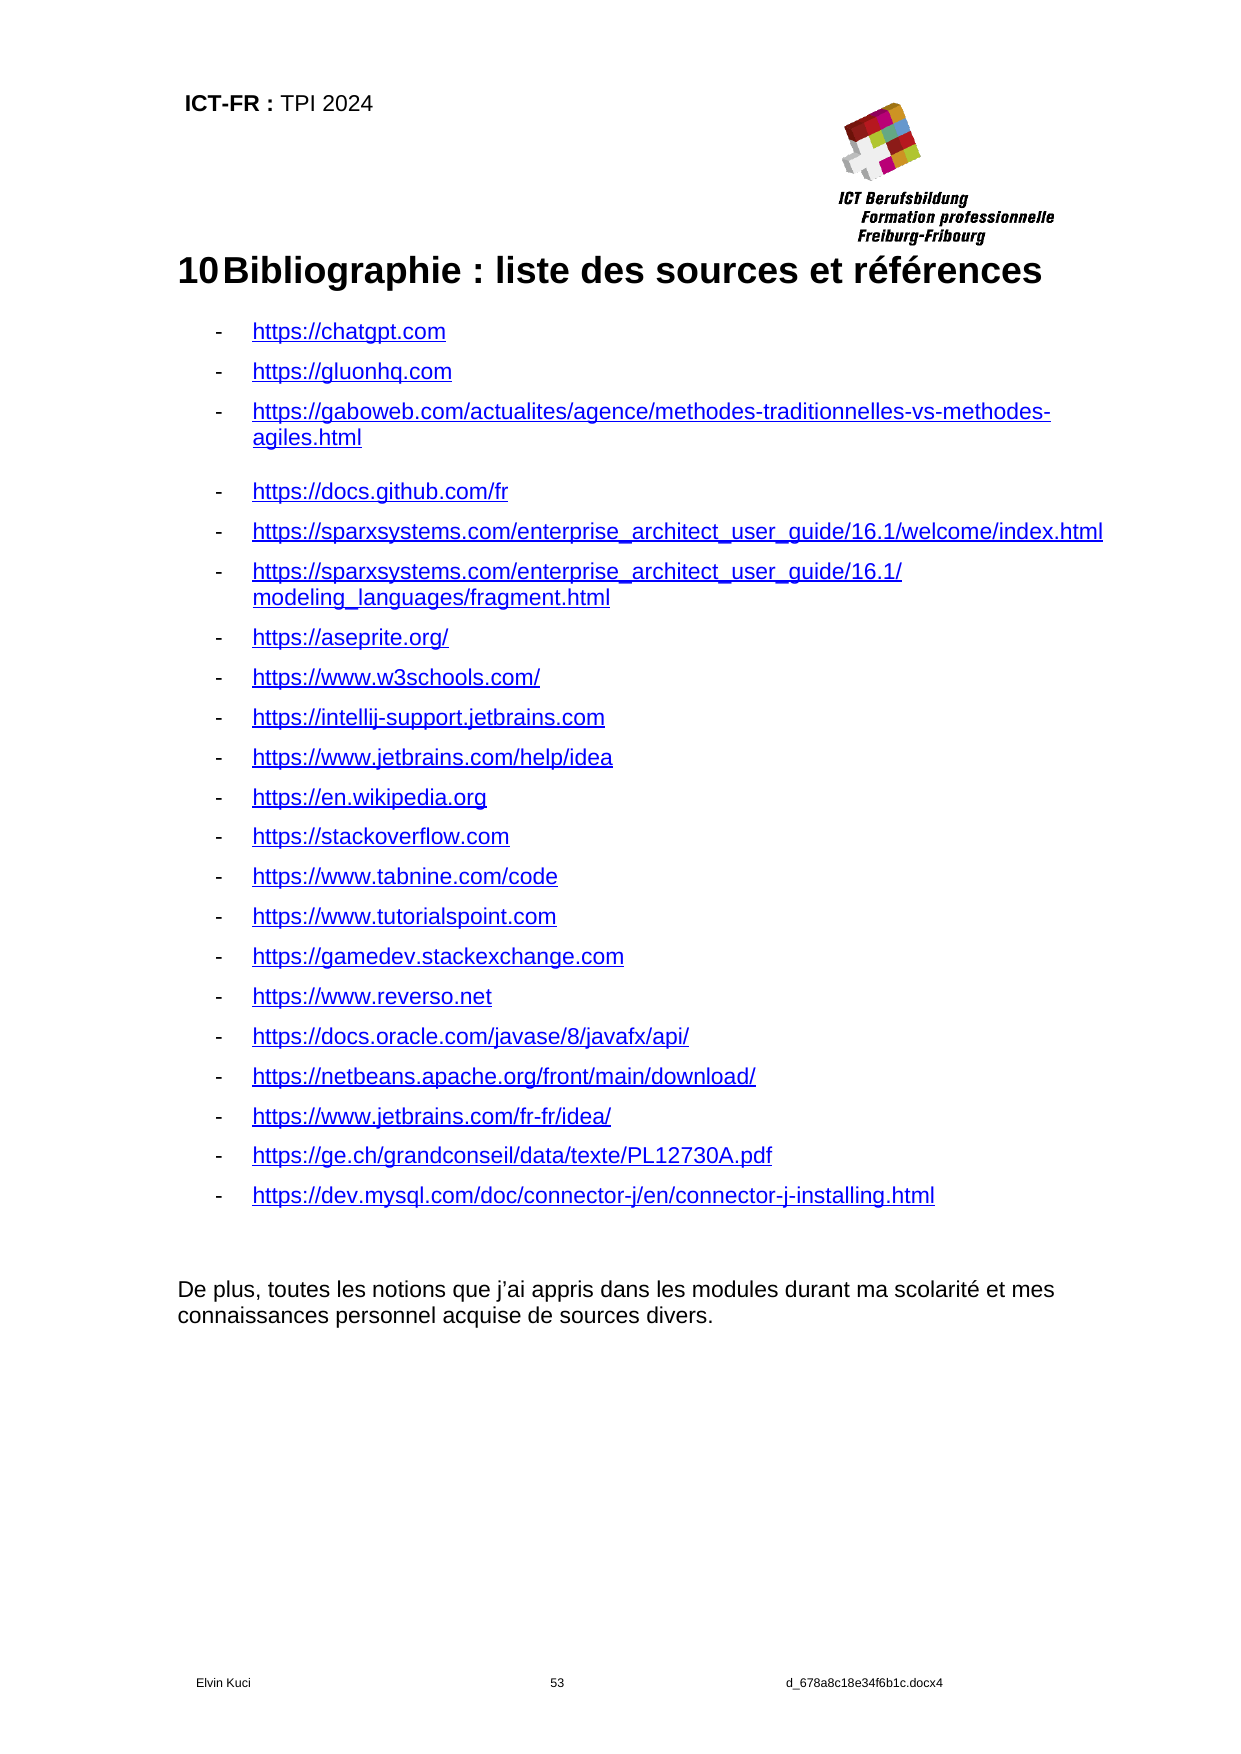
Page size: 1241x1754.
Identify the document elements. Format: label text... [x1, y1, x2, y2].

list https://gluonhq.com [215, 358, 1122, 384]
list https://docs.github.com/fr [215, 478, 1122, 504]
list https://en.wikipedia.org [215, 783, 1122, 810]
list https://sparxsystems.com/enterprise_architect_user_guide/16.1/modeling_languages/fragment.html [215, 558, 1122, 610]
list https://docs.oracle.com/javase/8/javafx/api/ [215, 1023, 1122, 1049]
list https://netbeans.apache.org/front/main/download/ [215, 1063, 1122, 1089]
picture [814, 88, 1075, 248]
list https://gaboweb.com/actualites/agence/methodes-traditionnelles-vs-methodes-agiles.html [215, 398, 1122, 451]
list https://stackoverflow.com [215, 823, 1122, 850]
list https://www.w3schools.com/ [215, 664, 1122, 690]
text De plus, toutes les notions que j’ai appris dans les modules durant ma scolarité et mes connaissances personnel acquise de sources divers. [177, 1276, 1122, 1328]
list https://www.jetbrains.com/fr-fr/idea/ [215, 1103, 1122, 1129]
list https://www.reverso.net [215, 983, 1122, 1009]
list https://ge.ch/grandconseil/data/texte/PL12730A.pdf [215, 1142, 1122, 1169]
list https://intellij-support.jetbrains.com [215, 704, 1122, 730]
list https://gamedev.stackexchange.com [215, 943, 1122, 969]
subtitle Bibliographie : liste des sources et références [177, 248, 1122, 291]
list https://aseprite.org/ [215, 624, 1122, 650]
list https://www.tabnine.com/code [215, 863, 1122, 889]
list https://chatgpt.com [215, 318, 1122, 344]
list https://dev.mysql.com/doc/connector-j/en/connector-j-installing.html [215, 1182, 1122, 1209]
list https://www.jetbrains.com/help/idea [215, 743, 1122, 770]
list https://www.tutorialspoint.com [215, 903, 1122, 929]
list https://sparxsystems.com/enterprise_architect_user_guide/16.1/welcome/index.html [215, 518, 1122, 544]
